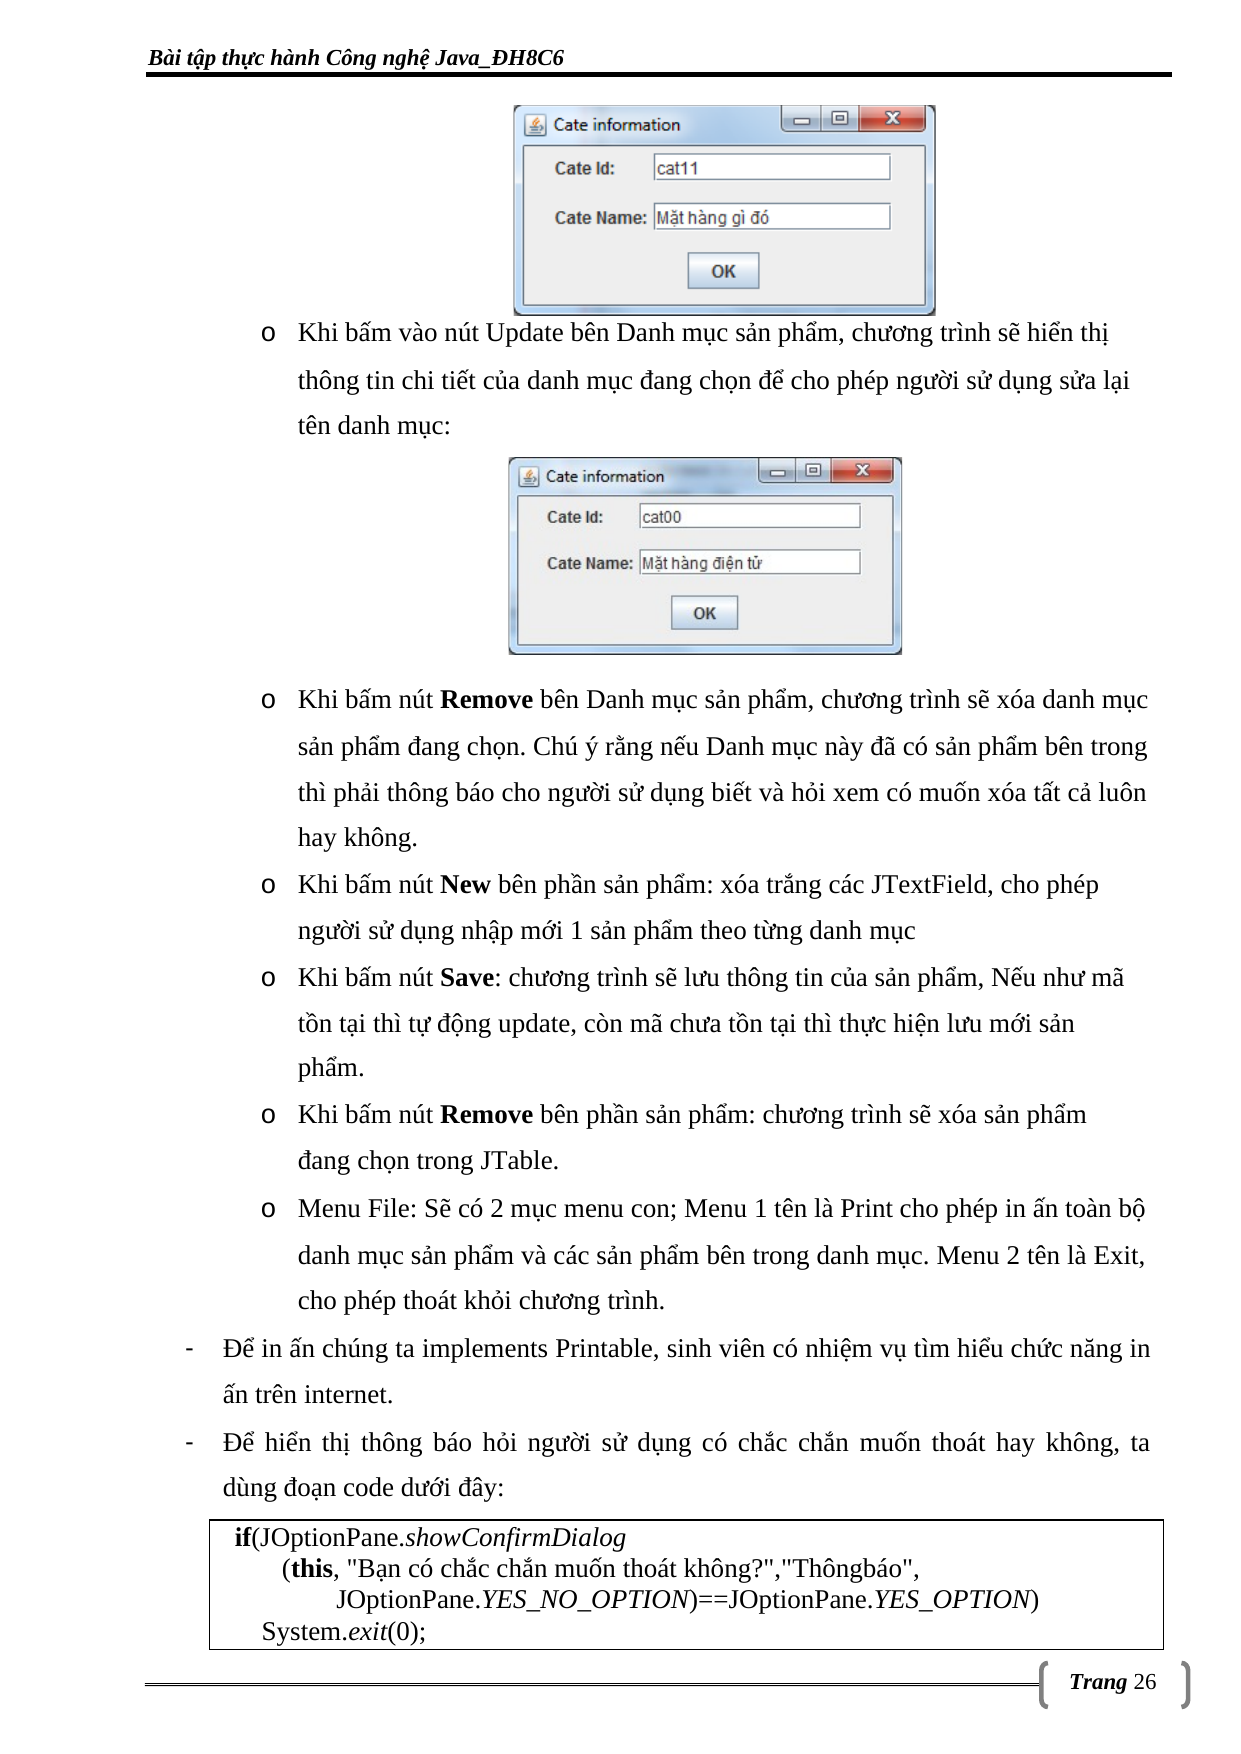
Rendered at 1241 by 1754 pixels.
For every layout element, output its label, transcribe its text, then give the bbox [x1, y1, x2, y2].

list Để in ấn chúng ta implements Printable, sinh viên có nhiệm vụ tìm hiểu chức năng in ấn trên internet. [185, 1332, 1152, 1409]
list Khi bấm nút Save: chương trình sẽ lưu thông tin của sản phẩm, Nếu như mã tồn tại thì tự động update, còn mã chưa tồn tại thì thực hiện lưu mới sản phẩm. [260, 961, 1149, 1082]
list Khi bấm vào nút Update bên Danh mục sản phẩm, chương trình sẽ hiển thị thông tin chi tiết của danh mục đang chọn để cho phép người sử dụng sửa lại tên danh mục: [260, 317, 1131, 440]
list Khi bấm nút Remove bên phần sản phẩm: chương trình sẽ xóa sản phẩm đang chọn trong JTable. [260, 1098, 1146, 1175]
list Khi bấm nút Remove bên Danh mục sản phẩm, chương trình sẽ xóa danh mục sản phẩm đang chọn. Chú ý rằng nếu Danh mục này đã có sản phẩm bên trong thì phải thông báo cho người sử dụng biết và hỏi xem có muốn xóa tất cả luôn hay không. [260, 454, 1149, 852]
list Khi bấm nút New bên phần sản phẩm: xóa trắng các JTextField, cho phép người sử dụng nhập mới 1 sản phẩm theo từng danh mục [260, 868, 1099, 945]
list Menu File: Sẽ có 2 mục menu con; Menu 1 tên là Print cho phép in ấn toàn bộ danh mục sản phẩm và các sản phẩm bên trong danh mục. Menu 2 tên là Exit, cho phép thoát khỏi chương trình. [260, 1192, 1146, 1315]
picture [508, 457, 903, 655]
list Để hiển thị thông báo hỏi người sử dụng có chắc chắn muốn thoát hay không, ta dùng đoạn code dưới đây: [185, 1425, 1152, 1502]
picture [513, 105, 936, 316]
